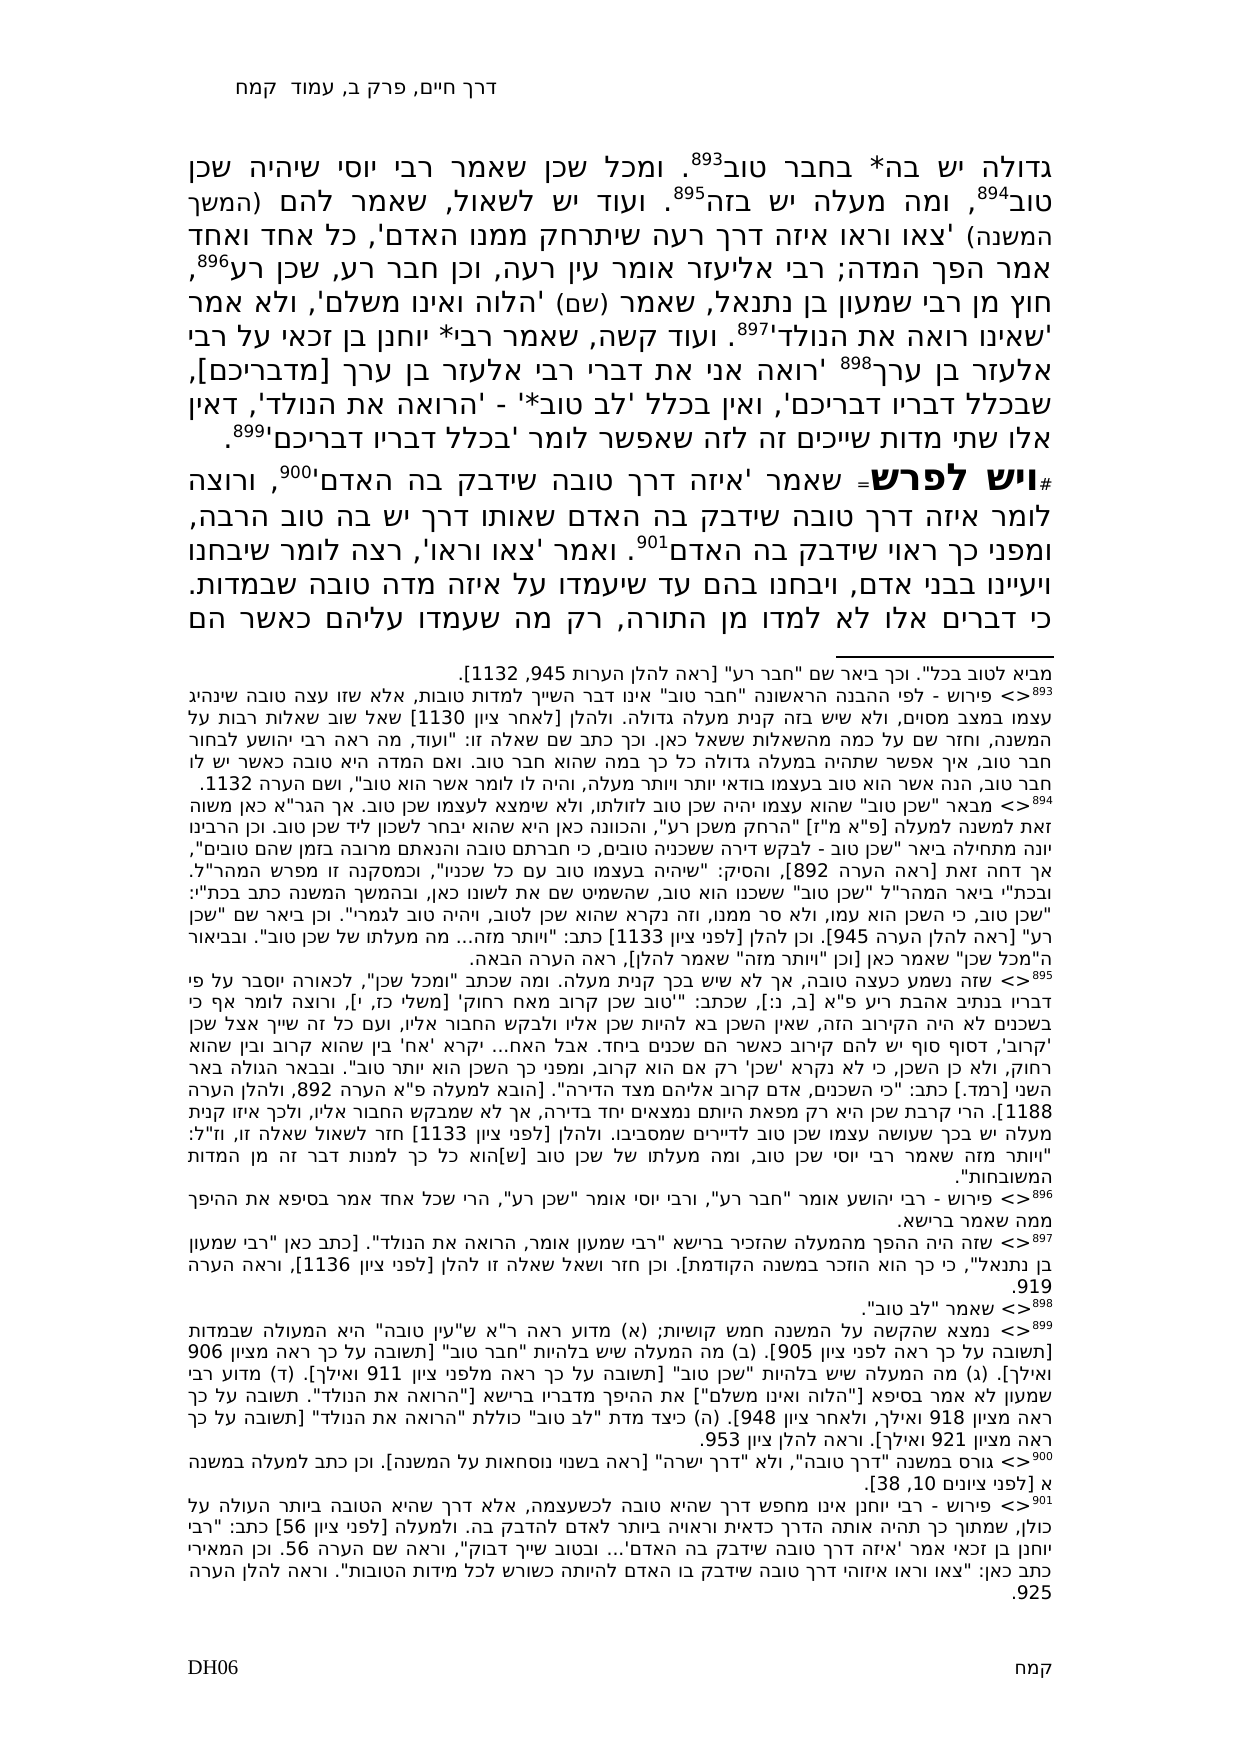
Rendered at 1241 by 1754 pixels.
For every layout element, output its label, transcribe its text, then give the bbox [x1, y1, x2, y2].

text #צאו וראו וכו'.= ויש לשאול בזה, מה ראה רבי אליעזר בן הורקנוס שבחר מדה זאת של עין טובה. ועוד יש לשאול, מה ראה רבי יהושע שאמר שידבק במדה זאת להיות חבר טוב, וכי מעלה גדולה יש בה* בחבר טוב. ומכל שכן שאמר רבי יוסי שיהיה שכן טוב, ומה מעלה יש בזה. ועוד יש לשאול, שאמר להם (המשך המשנה) 'צאו וראו איזה דרך רעה שיתרחק ממנו האדם', כל אחד ואחד אמר הפך המדה; רבי אליעזר אומר עין רעה, וכן חבר רע, שכן רע, חוץ מן רבי שמעון בן נתנאל, שאמר (שם) 'הלוה ואינו משלם', ולא אמר 'שאינו רואה את הנולד'. ועוד קשה, שאמר רבי* יוחנן בן זכאי על רבי אלעזר בן ערך 'רואה אני את דברי רבי אלעזר בן ערך [מדבריכם], שבכלל דבריו דבריכם', ואין בכלל 'לב טוב*' - 'הרואה את הנולד', דאין אלו שתי מדות שייכים זה לזה שאפשר לומר 'בכלל דבריו דבריכם'. [187, 150, 1053, 456]
text #ויש לפרש= שאמר 'איזה דרך טובה שידבק בה האדם', ורוצה לומר איזה דרך טובה שידבק בה האדם שאותו דרך יש בה טוב הרבה, ומפני כך ראוי שידבק בה האדם. ואמר 'צאו וראו', רצה לומר שיבחנו ויעיינו בבני אדם, ויבחנו בהם עד שיעמדו על איזה מדה טובה שבמדות. כי דברים אלו לא למדו מן התורה, רק מה שעמדו עליהם כאשר הם בוחנים בנמצאים, ובזה שייך 'צאו וראו'. ואמר רבי אליעזר בן הורקנוס עין טובה. כי מי שיש לו עין טובה היא מדה שגורם לאדם טוב הרבה, שאין דבר שרגיל בו האדם כמו זאת, כי כל שעה וכל רגע רואה אצל בני אדם עושר וגדולה ושאר מעלות, ועינו טובה בבריות. הרי מדה זאת יותר רגיל בה משאר מדות טובות, שלא יוכל האדם לעשות אותה המדה תמיד כמו שבעל מדה זאת אפשר לו לתת עינו טובה כהרף עין. ולכך אמר שידבק במדה הזאת ביותר מכל שאר מדות. והוסיף רבי יהושע 'חבר טוב'. שכאשר הוא חבר טוב לאחד, בודאי בכלל זה הוא בעל עין טובה, כי אם הוא בעל עין רעה, לא יוכל להיות חבר טוב מפני עין הרע שבו. ויותר טוב מדת חבר טוב*, שהחבר טוב יעשה הטוב בחברתו אליו בעצתו, כמו דרך החברים שהם חברים בעצה זה לזה. ודבר זה יותר מן עין טובה, שזה* בדבור ובעצה, ועין הטוב הוא בראיה בלבד, ובכלל זה עין טובה. והוסיף רבי יוסי הכהן 'שכן טוב', כי זהו עוד יותר, כי החבר אינו חבר לו רק בעצה, אבל השכנים הטובים הם טובים זה לזה במעשה, להשאיל זה לזה, כמו שדרך השכנים שהם* עוזרים זה לזה במעשה, לא בעצה בלבד. ובכלל זה שהוא מטיב לו בדבור ובעצה, שאינה מעשה, ומכל שכן כי בכלל זה הוא בעל עין טובה, שהוא בראיה בלבד. [187, 456, 1053, 635]
